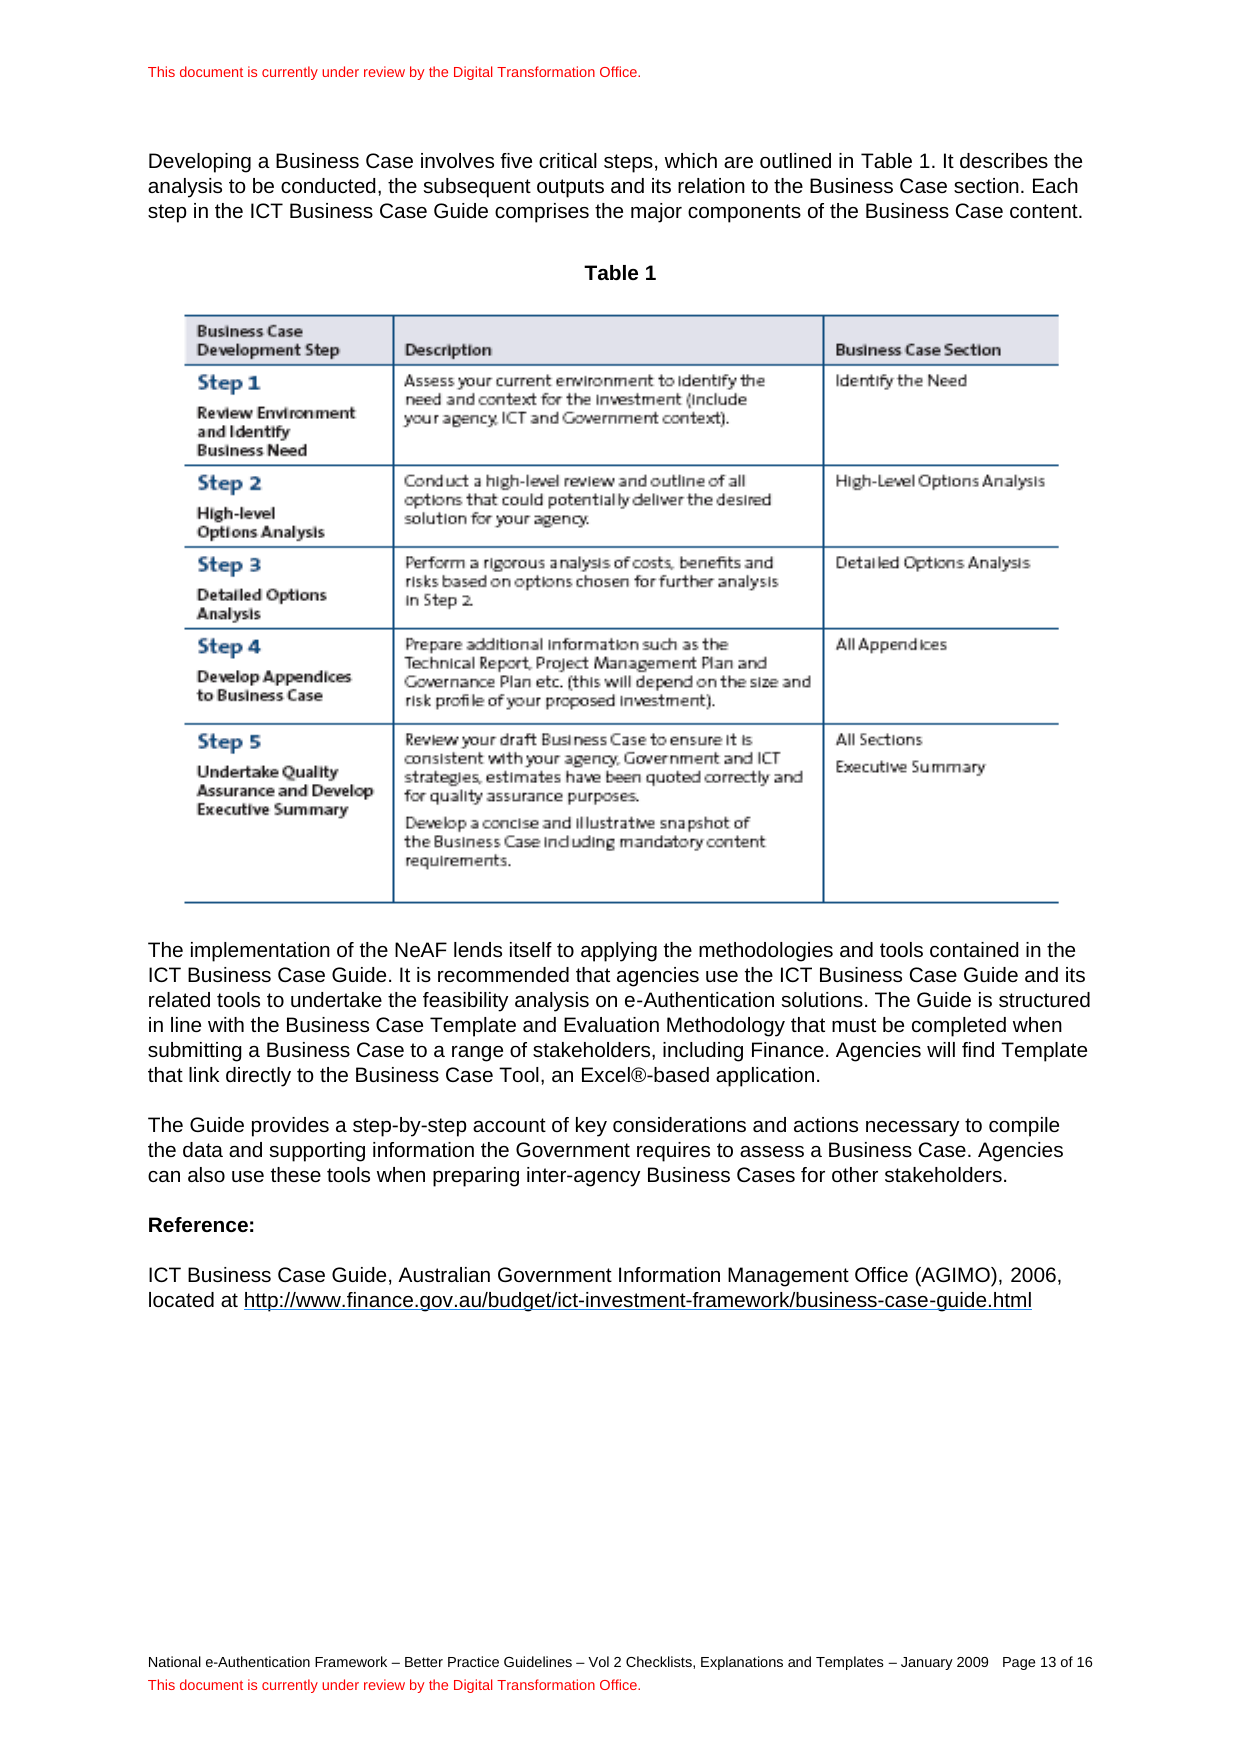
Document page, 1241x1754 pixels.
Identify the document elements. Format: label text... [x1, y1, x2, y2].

text Reference: [148, 1212, 1092, 1237]
text The Guide provides a step-by-step account of key considerations and actions necessary to compile the data and supporting information the Government requires to assess a Business Case. Agencies can also use these tools when preparing inter-agency Business Cases for other stakeholders. [148, 1112, 1092, 1187]
text ICT Business Case Guide, Australian Government Information Management Office (AGIMO), 2006, located at http://www.finance.gov.au/budget/ict-investment-framework/business-case-guide.html [148, 1262, 1092, 1312]
text Developing a Business Case involves five critical steps, which are outlined in Table 1. It describes the analysis to be conducted, the subsequent outputs and its relation to the Business Case section. Each step in the ICT Business Case Guide comprises the major components of the Business Case content. [148, 148, 1092, 223]
text The implementation of the NeAF lends itself to applying the methodologies and tools contained in the ICT Business Case Guide. It is recommended that agencies use the ICT Business Case Guide and its related tools to undertake the feasibility analysis on e-Authentication solutions. The Guide is structured in line with the Business Case Template and Evaluation Methodology that must be completed when submitting a Business Case to a range of stakeholders, including Finance. Agencies will find Template that link directly to the Business Case Tool, an Excel®-based application. [148, 937, 1092, 1087]
